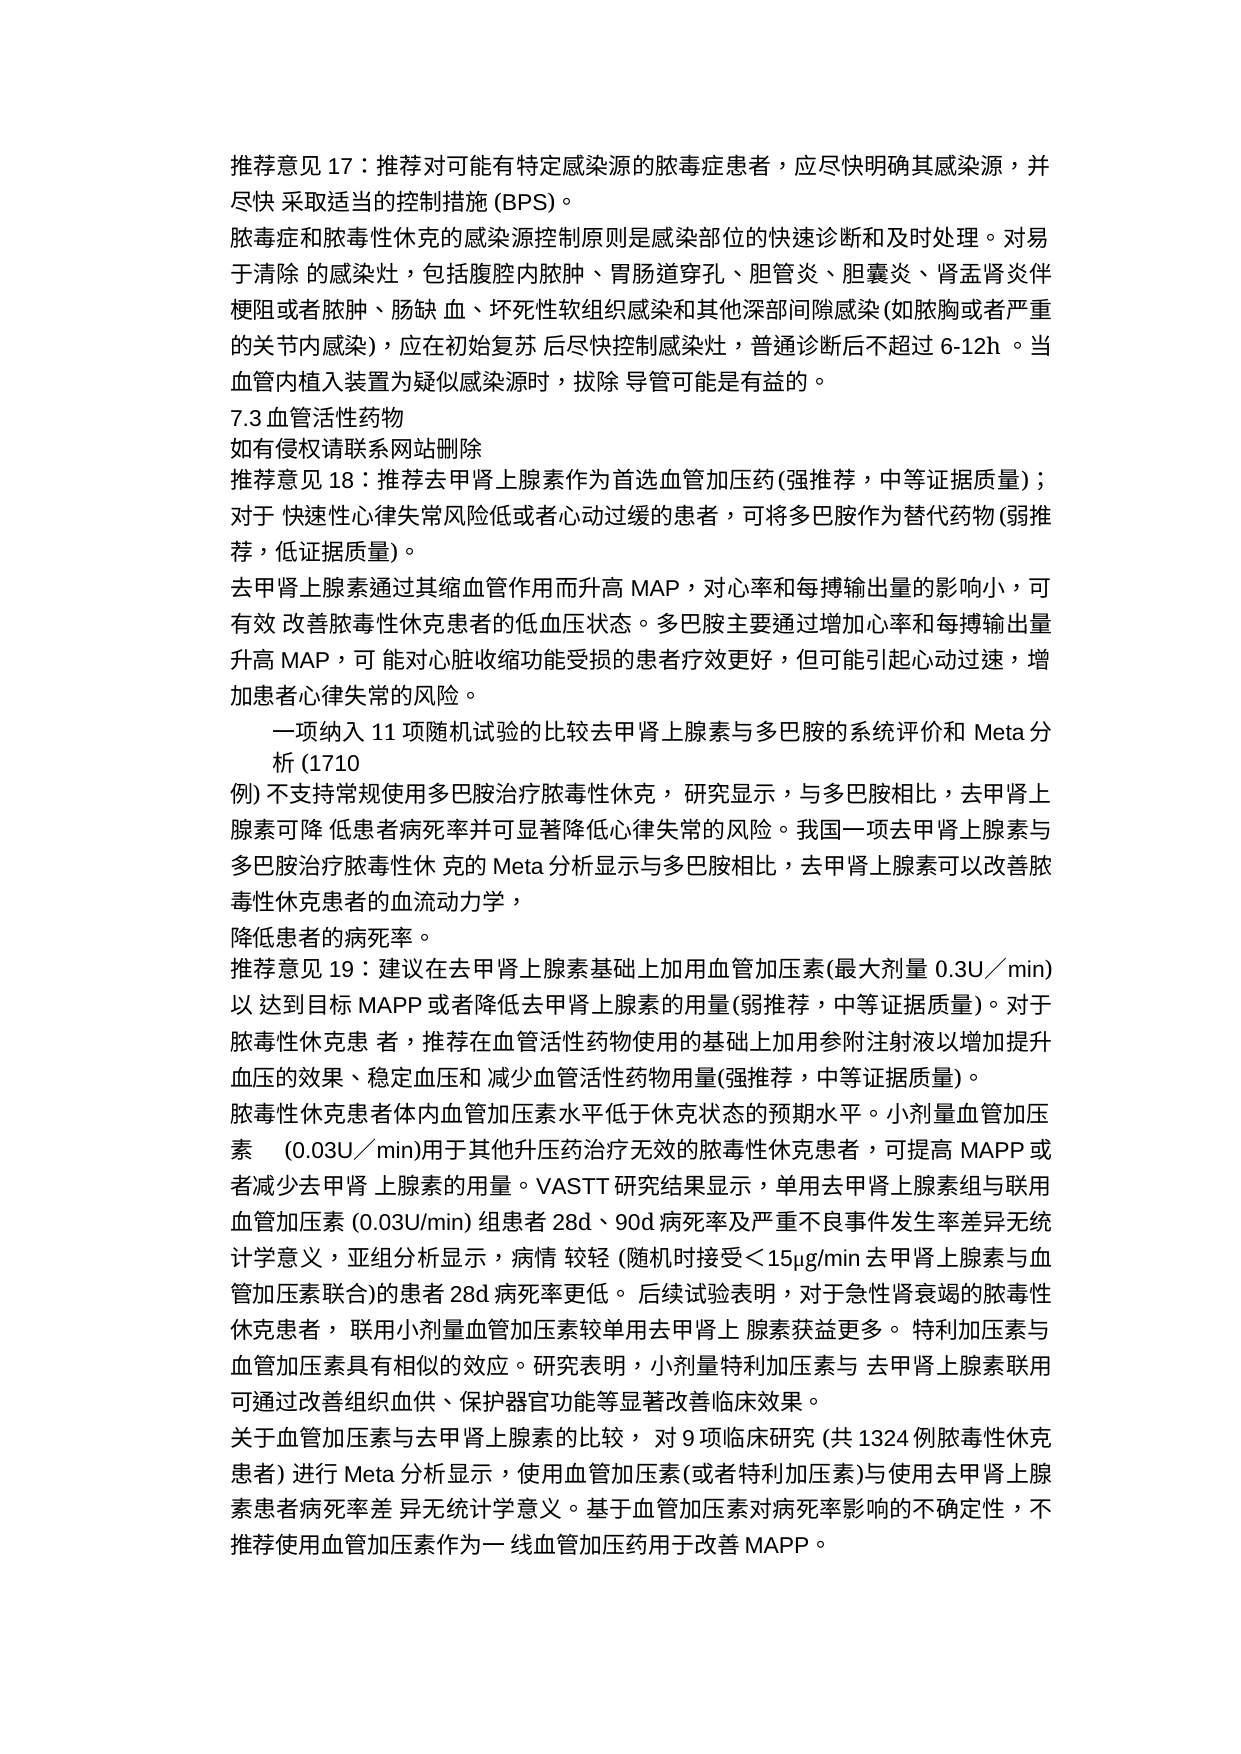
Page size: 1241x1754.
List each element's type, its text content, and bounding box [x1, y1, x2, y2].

text 一项纳入11项随机试验的比较去甲肾上腺素与多巴胺的系统评价和 Meta 分析 (1710 [272, 716, 1053, 778]
text 降低患者的病死率。 [230, 922, 1053, 953]
text 脓毒症和脓毒性休克的感染源控制原则是感染部位的快速诊断和及时处理。对易于清除 的感染灶，包括腹腔内脓肿、胃肠道穿孔、胆管炎、胆囊炎、肾盂肾炎伴梗阻或者脓肿、肠缺 血、坏死性软组织感染和其他深部间隙感染(如脓胸或者严重的关节内感染)，应在初始复苏 后尽快控制感染灶，普通诊断后不超过 6-12 h 。当血管内植入装置为疑似感染源时，拔除 导管可能是有益的。 [230, 222, 1053, 397]
text 7.3 血管活性药物 [230, 402, 1053, 433]
text 去甲肾上腺素通过其缩血管作用而升高 MAP，对心率和每搏输出量的影响小，可有效 改善脓毒性休克患者的低血压状态。多巴胺主要通过增加心率和每搏输出量升高 MAP，可 能对心脏收缩功能受损的患者疗效更好，但可能引起心动过速，增加患者心律失常的风险。 [230, 572, 1053, 711]
text 推荐意见 18：推荐去甲肾上腺素作为首选血管加压药(强推荐，中等证据质量)；对于 快速性心律失常风险低或者心动过缓的患者，可将多巴胺作为替代药物(弱推荐，低证据质量)。 [230, 464, 1053, 567]
text 关于血管加压素与去甲肾上腺素的比较， 对 9 项临床研究 (共 1324 例脓毒性休克患者) 进行 Meta 分析显示，使用血管加压素(或者特利加压素)与使用去甲肾上腺素患者病死率差 异无统计学意义。基于血管加压素对病死率影响的不确定性，不推荐使用血管加压素作为一 线血管加压药用于改善 MAPP。 [230, 1422, 1053, 1561]
text 脓毒性休克患者体内血管加压素水平低于休克状态的预期水平。小剂量血管加压素 (0.03U／min)用于其他升压药治疗无效的脓毒性休克患者，可提高 MAPP 或者减少去甲肾 上腺素的用量。 VASTT 研究结果显示，单用去甲肾上腺素组与联用血管加压素 (0.03U/min) 组患者 28 d、 90d病死率及严重不良事件发生率差异无统计学意义，亚组分析显示，病情 较轻 (随机时接受＜15μg/min 去甲肾上腺素与血管加压素联合)的患者 28d病死率更低。 后续试验表明，对于急性肾衰竭的脓毒性休克患者， 联用小剂量血管加压素较单用去甲肾上 腺素获益更多。 特利加压素与血管加压素具有相似的效应。研究表明，小剂量特利加压素与 去甲肾上腺素联用可通过改善组织血供、保护器官功能等显著改善临床效果。 [230, 1098, 1053, 1417]
text 如有侵权请联系网站删除 [230, 433, 1053, 464]
text 推荐意见 19：建议在去甲肾上腺素基础上加用血管加压素(最大剂量 0 .3U／min) 以 达到目标 MAPP 或者降低去甲肾上腺素的用量(弱推荐，中等证据质量)。对于脓毒性休克患 者，推荐在血管活性药物使用的基础上加用参附注射液以增加提升血压的效果、稳定血压和 减少血管活性药物用量(强推荐，中等证据质量)。 [230, 953, 1053, 1093]
text 例) 不支持常规使用多巴胺治疗脓毒性休克， 研究显示，与多巴胺相比，去甲肾上腺素可降 低患者病死率并可显著降低心律失常的风险。我国一项去甲肾上腺素与多巴胺治疗脓毒性休 克的 Meta 分析显示与多巴胺相比，去甲肾上腺素可以改善脓毒性休克患者的血流动力学， [230, 778, 1053, 917]
text 推荐意见 17：推荐对可能有特定感染源的脓毒症患者，应尽快明确其感染源，并尽快 采取适当的控制措施 (BPS)。 [230, 150, 1053, 217]
